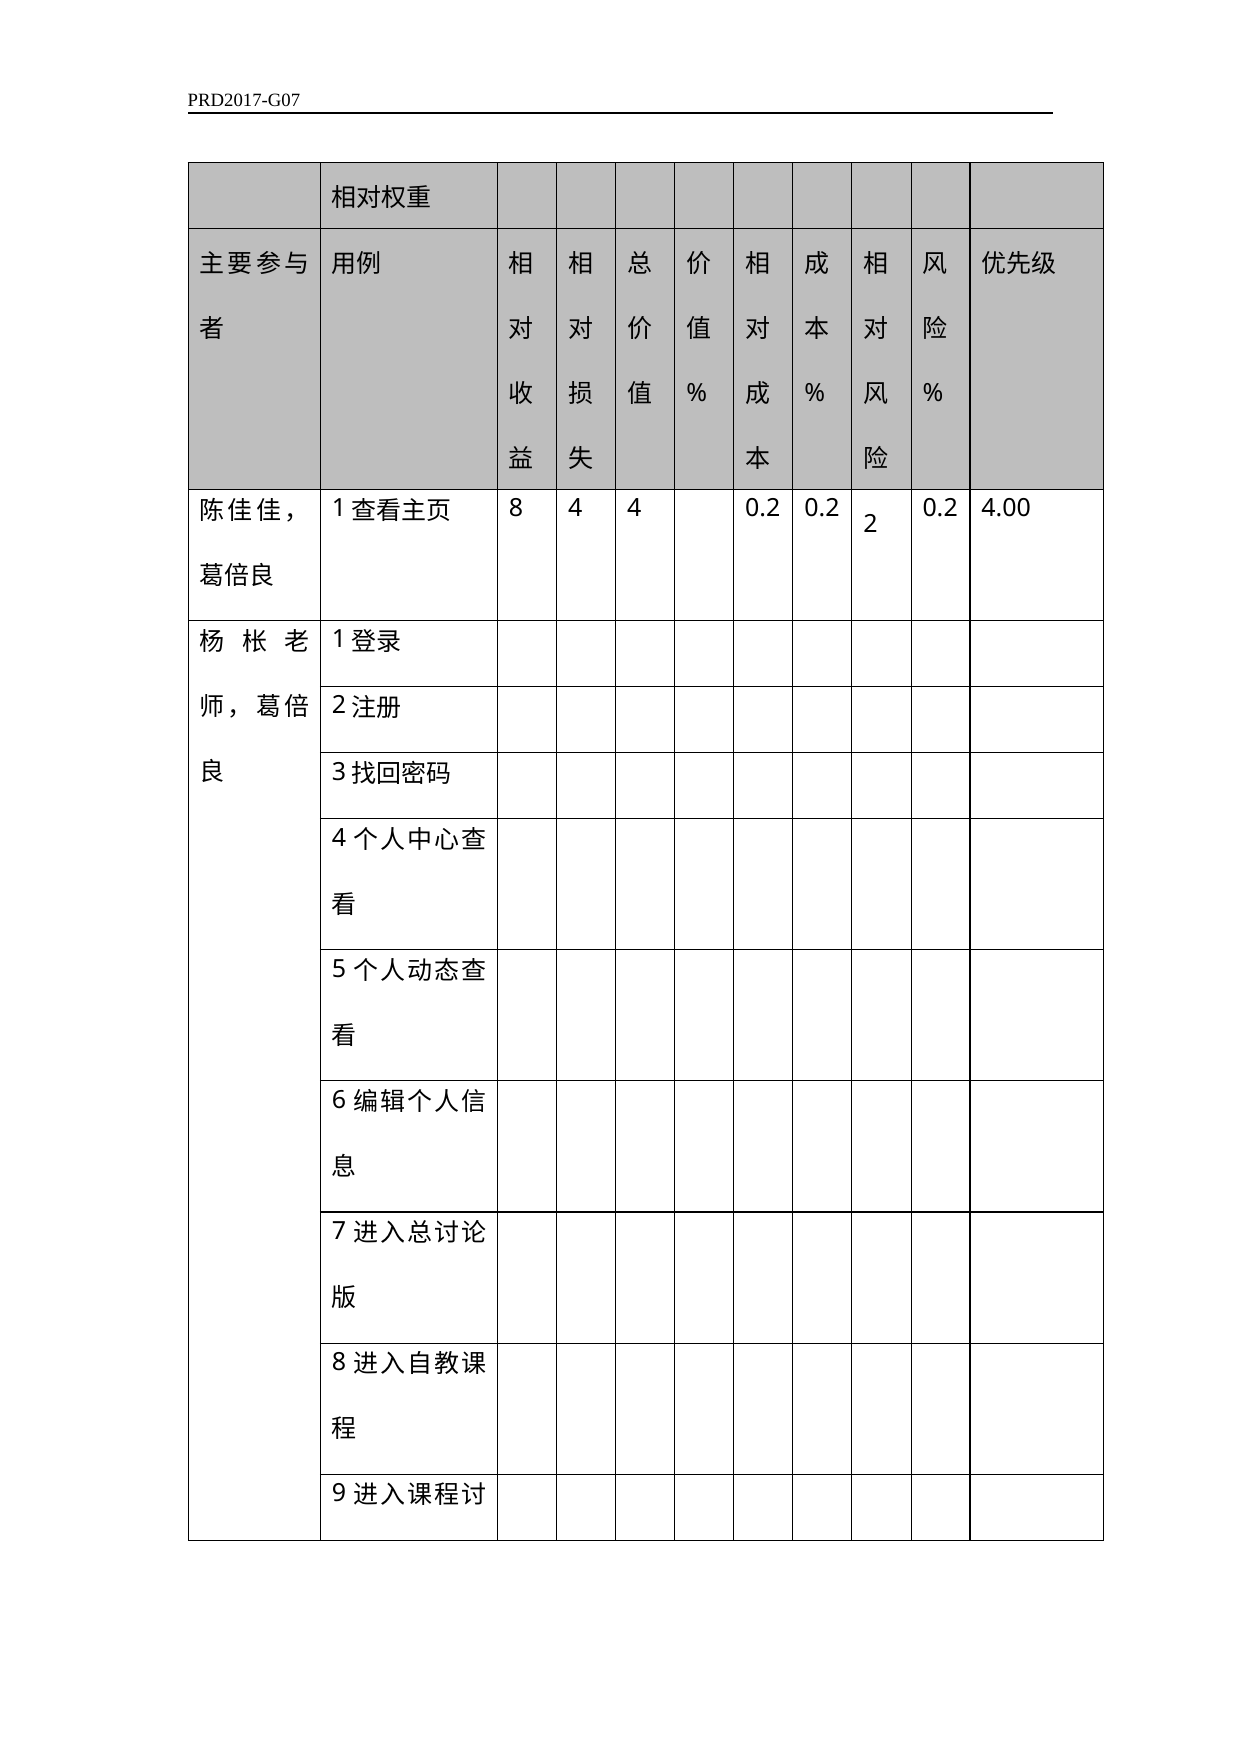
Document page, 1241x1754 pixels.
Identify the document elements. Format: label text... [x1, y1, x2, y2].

table_header [971, 163, 1103, 228]
table_cell 0.2 [912, 490, 969, 620]
table_cell [616, 1344, 674, 1473]
table_cell [912, 950, 969, 1080]
table_cell [912, 1475, 969, 1539]
table_cell 优先级 [971, 229, 1103, 489]
table_cell 风险% [912, 229, 969, 489]
table_cell [793, 1344, 851, 1473]
table_cell [498, 753, 556, 818]
table_cell [557, 1081, 615, 1211]
table_cell [498, 1344, 556, 1473]
table_cell [616, 1213, 674, 1342]
table_cell [616, 753, 674, 818]
table_cell [852, 950, 911, 1080]
table_header [734, 163, 792, 228]
table_cell [734, 621, 792, 686]
table_cell [557, 687, 615, 752]
table_cell [616, 1475, 674, 1539]
table_cell [971, 1213, 1103, 1342]
table_cell [557, 1475, 615, 1539]
table_header [557, 163, 615, 228]
table_cell 相对收益 [498, 229, 556, 489]
table_cell 2注册 [321, 687, 497, 752]
table_cell 4 [616, 490, 674, 620]
table_cell 4 [557, 490, 615, 620]
table_cell [912, 819, 969, 949]
table_cell 1登录 [321, 621, 497, 686]
table_cell [616, 819, 674, 949]
table_cell [912, 1213, 969, 1342]
table_cell [971, 1475, 1103, 1539]
table_cell [793, 1475, 851, 1539]
table_cell 陈佳佳，葛倍良 [189, 490, 320, 620]
table_cell [734, 1213, 792, 1342]
table_cell [557, 1213, 615, 1342]
table_cell [498, 1081, 556, 1211]
table_cell [734, 687, 792, 752]
table_cell [971, 819, 1103, 949]
table_cell 相对损失 [557, 229, 615, 489]
table_cell [616, 621, 674, 686]
table_cell 杨枨老师，葛倍良 [189, 621, 320, 1539]
table_cell [675, 621, 733, 686]
table_cell [912, 1344, 969, 1473]
table_cell [971, 621, 1103, 686]
table_cell [971, 687, 1103, 752]
table_cell [675, 950, 733, 1080]
table_header [793, 163, 851, 228]
table_cell [852, 819, 911, 949]
table_cell [912, 753, 969, 818]
table_cell 4个人中心查看 [321, 819, 497, 949]
table_cell 相对成本 [734, 229, 792, 489]
table_cell 5个人动态查看 [321, 950, 497, 1080]
table_cell [498, 950, 556, 1080]
table_cell [912, 1081, 969, 1211]
table_cell 8 [498, 490, 556, 620]
table_cell [734, 1475, 792, 1539]
table_cell [675, 687, 733, 752]
table_cell 7进入总讨论版 [321, 1213, 497, 1342]
table_cell [498, 687, 556, 752]
table_cell [793, 819, 851, 949]
table_cell 3找回密码 [321, 753, 497, 818]
table_cell [616, 687, 674, 752]
table_cell [557, 1344, 615, 1473]
table_header [675, 163, 733, 228]
table_cell [852, 1081, 911, 1211]
table_cell [734, 950, 792, 1080]
table_header [189, 163, 320, 228]
table_cell [793, 753, 851, 818]
table_cell [557, 621, 615, 686]
table_cell [675, 1081, 733, 1211]
table_cell 成本% [793, 229, 851, 489]
table_header [912, 163, 969, 228]
table_cell [734, 753, 792, 818]
table_cell 8进入自教课程 [321, 1344, 497, 1473]
table_cell [675, 819, 733, 949]
table_cell [912, 621, 969, 686]
table_cell [852, 621, 911, 686]
table_cell 用例 [321, 229, 497, 489]
table_cell [498, 819, 556, 949]
table_header 相对权重 [321, 163, 497, 228]
table_cell 6编辑个人信息 [321, 1081, 497, 1211]
table_cell [912, 687, 969, 752]
table_cell [852, 1213, 911, 1342]
table_cell [557, 753, 615, 818]
table_cell [675, 490, 733, 620]
table_cell 价值% [675, 229, 733, 489]
table_cell [498, 1213, 556, 1342]
table_cell [557, 950, 615, 1080]
table_cell 主要参与者 [189, 229, 320, 489]
table_cell [616, 950, 674, 1080]
table_cell [557, 819, 615, 949]
table_cell [971, 753, 1103, 818]
table_cell [852, 753, 911, 818]
table_cell [498, 1475, 556, 1539]
table_cell [852, 1475, 911, 1539]
table_cell [734, 819, 792, 949]
table_cell [852, 1344, 911, 1473]
table_cell 9进入课程讨论版 [321, 1475, 497, 1539]
table_header [498, 163, 556, 228]
table_cell [852, 687, 911, 752]
table_cell 0.2 [734, 490, 792, 620]
table_cell [793, 1213, 851, 1342]
table_cell 4.00 [971, 490, 1103, 620]
table_cell [793, 687, 851, 752]
table_header [616, 163, 674, 228]
table_cell [793, 1081, 851, 1211]
table_cell 2 [852, 490, 911, 620]
table_cell 总价值 [616, 229, 674, 489]
table_cell [971, 1344, 1103, 1473]
table_cell [793, 621, 851, 686]
table_cell 1查看主页 [321, 490, 497, 620]
table_cell [675, 1213, 733, 1342]
table_header [852, 163, 911, 228]
table_cell [971, 950, 1103, 1080]
table_cell [675, 1475, 733, 1539]
table_cell [675, 1344, 733, 1473]
table_cell [498, 621, 556, 686]
table_cell [971, 1081, 1103, 1211]
table_cell [675, 753, 733, 818]
table_cell [734, 1344, 792, 1473]
table_cell [616, 1081, 674, 1211]
table_cell [793, 950, 851, 1080]
table_cell [734, 1081, 792, 1211]
table_cell 相对风险 [852, 229, 911, 489]
table_cell 0.2 [793, 490, 851, 620]
